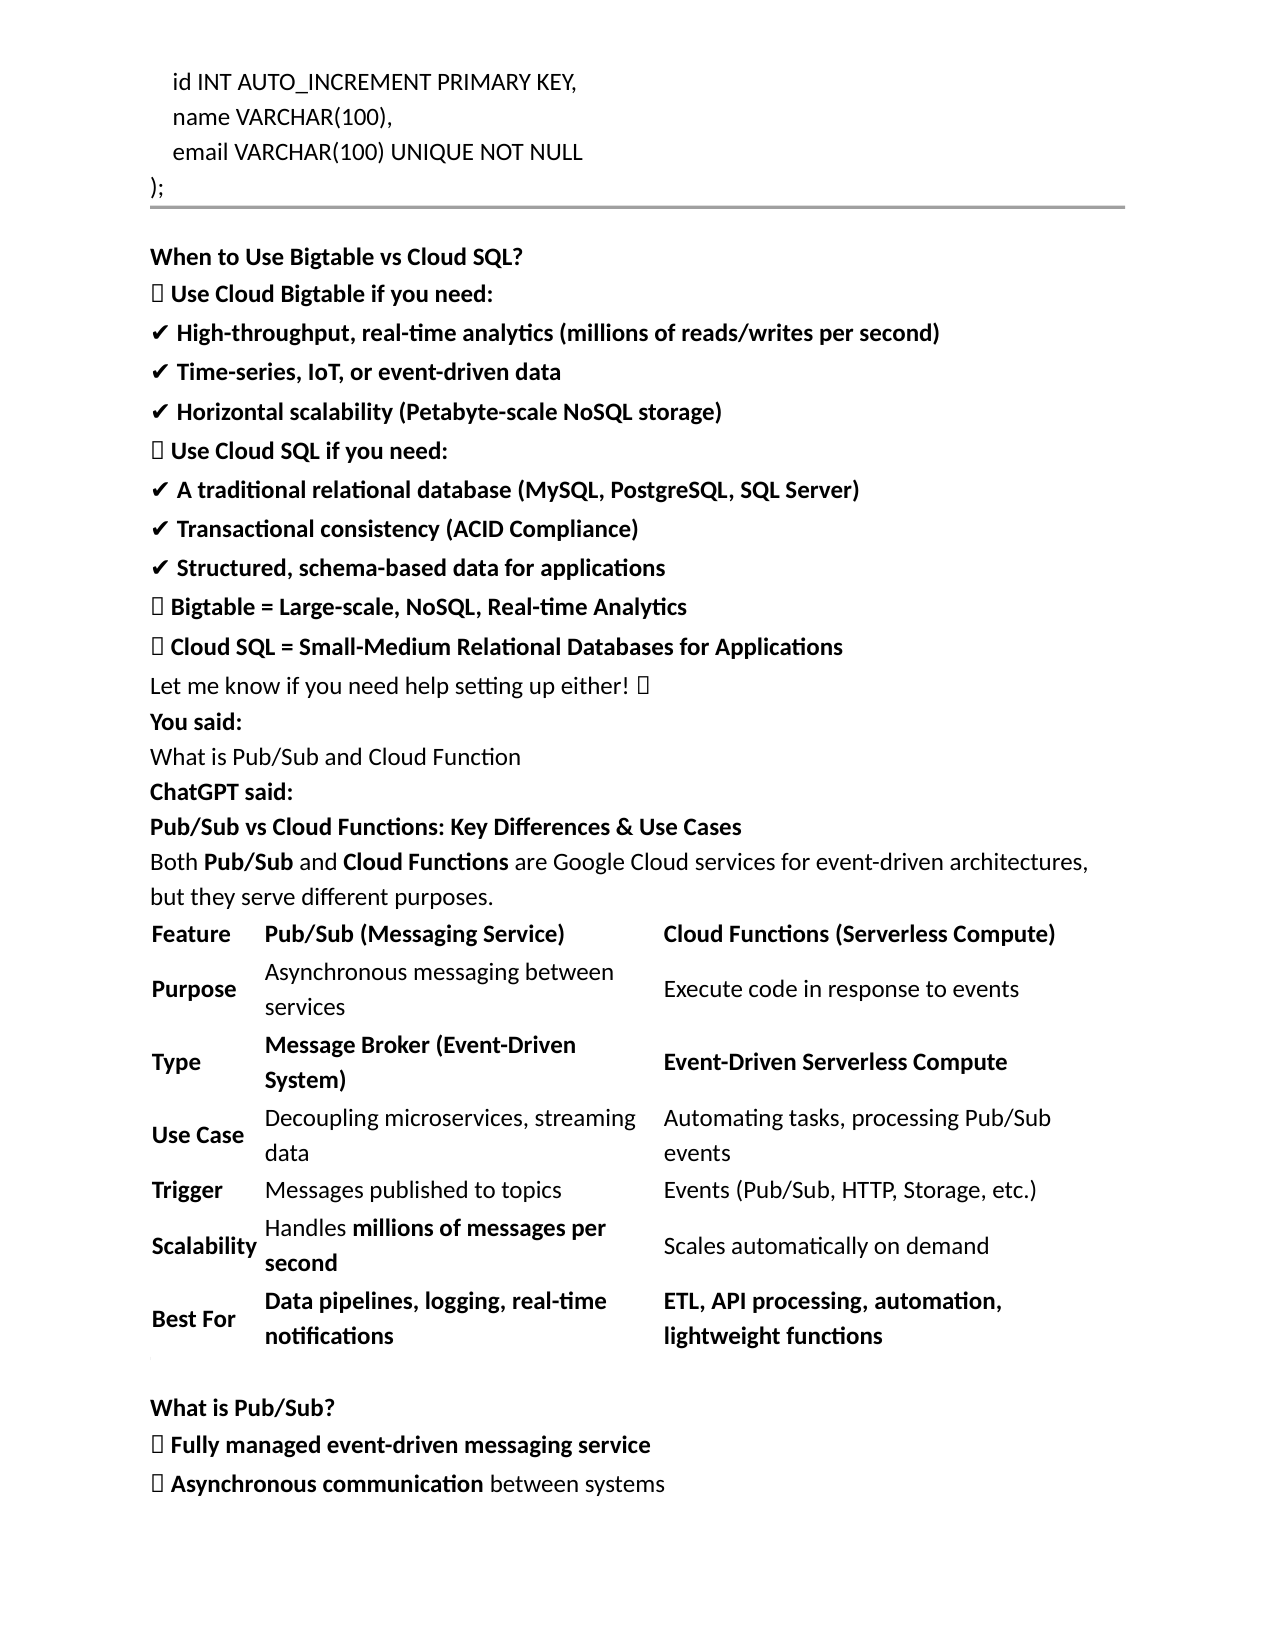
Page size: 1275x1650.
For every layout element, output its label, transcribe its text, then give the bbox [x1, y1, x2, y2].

table_cell Data pipelines, logging, real-time notifications [263, 1284, 662, 1357]
text Both Pub/Sub and Cloud Functions are Google Cloud services for event-driven architectures, but they serve different purposes. [150, 846, 1125, 912]
text ); [150, 171, 1125, 201]
table_cell Scalability [150, 1211, 263, 1284]
table_header Cloud Functions (Serverless Compute) [662, 916, 1125, 954]
table_cell Messages published to topics [263, 1173, 662, 1211]
text 🚀 Bigtable = Large-scale, NoSQL, Real-time Analytics 🚀 Cloud SQL = Small-Medium Relational Databases for Applications [150, 589, 1125, 662]
text id INT AUTO_INCREMENT PRIMARY KEY, [150, 66, 1125, 96]
table_header Pub/Sub (Messaging Service) [263, 916, 662, 954]
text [150, 1427, 1125, 1500]
table_cell Events (Pub/Sub, HTTP, Storage, etc.) [662, 1173, 1125, 1211]
table_cell Decoupling microservices, streaming data [263, 1100, 662, 1173]
table_cell Event-Driven Serverless Compute [662, 1027, 1125, 1100]
table_cell Automating tasks, processing Pub/Sub events [662, 1100, 1125, 1173]
text name VARCHAR(100), [150, 101, 1125, 131]
table_cell Trigger [150, 1173, 263, 1211]
table_cell Execute code in response to events [662, 954, 1125, 1027]
table_cell Message Broker (Event-Driven System) [263, 1027, 662, 1100]
text You said: [150, 706, 1125, 737]
table_cell ETL, API processing, automation, lightweight functions [662, 1284, 1125, 1357]
table_cell Best For [150, 1284, 263, 1357]
text What is Pub/Sub? [150, 1392, 1125, 1422]
table_cell Use Case [150, 1100, 263, 1173]
text When to Use Bigtable vs Cloud SQL? [150, 241, 1125, 271]
text Pub/Sub vs Cloud Functions: Key Differences & Use Cases [150, 811, 1125, 842]
table_header Feature [150, 916, 263, 954]
text ✅ Use Cloud Bigtable if you need: ✔️ High-throughput, real-time analytics (millions of reads/writes per second) ✔️ Time-series, IoT, or event-driven data ✔️ Horizontal scalability (Petabyte-scale NoSQL storage) [150, 276, 1125, 427]
table_cell Type [150, 1027, 263, 1100]
text Let me know if you need help setting up either! 🎯 [150, 667, 1125, 701]
table_cell Asynchronous messaging between services [263, 954, 662, 1027]
table_cell Purpose [150, 954, 263, 1027]
text What is Pub/Sub and Cloud Function [150, 741, 1125, 772]
table_cell Handles millions of messages per second [263, 1211, 662, 1284]
text ✅ Use Cloud SQL if you need: ✔️ A traditional relational database (MySQL, PostgreSQL, SQL Server) ✔️ Transactional consistency (ACID Compliance) ✔️ Structured, schema-based data for applications [150, 432, 1125, 584]
text ChatGPT said: [150, 776, 1125, 807]
text email VARCHAR(100) UNIQUE NOT NULL [150, 136, 1125, 166]
table_cell Scales automatically on demand [662, 1211, 1125, 1284]
